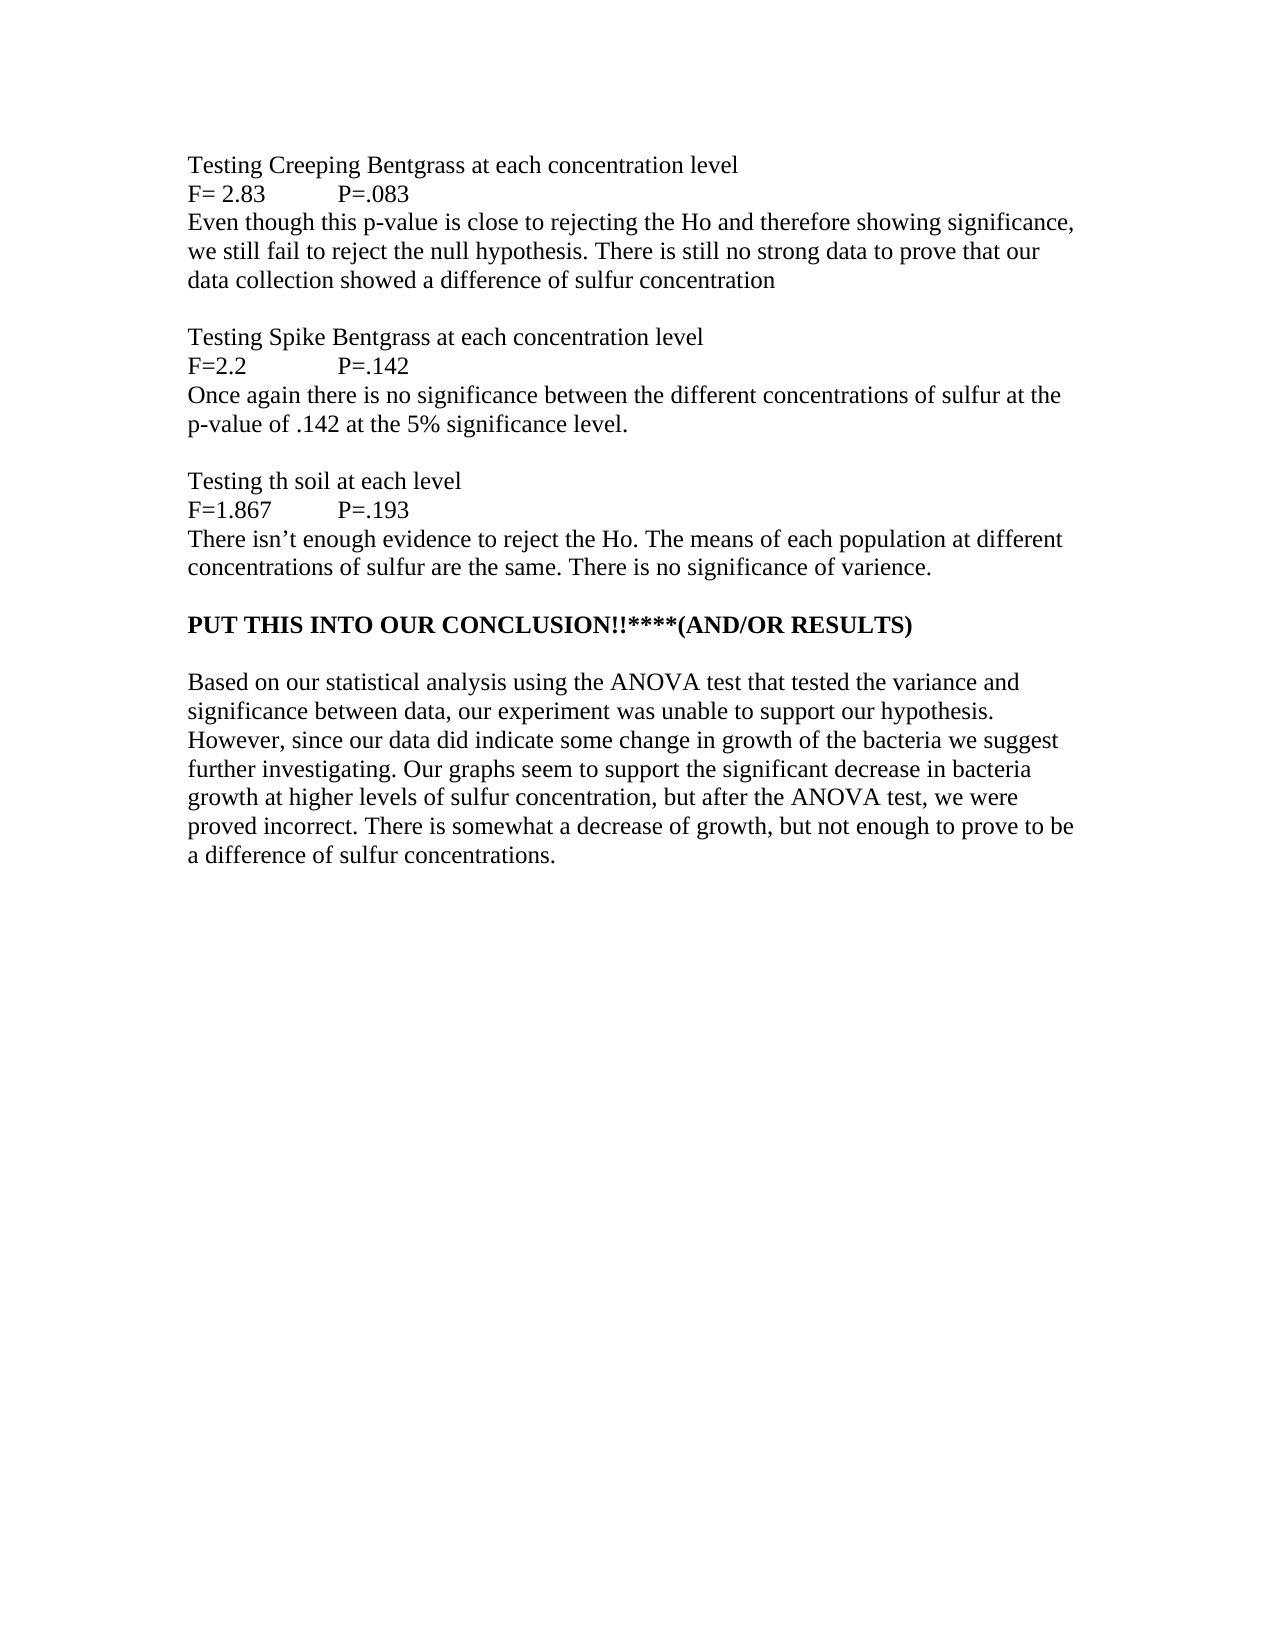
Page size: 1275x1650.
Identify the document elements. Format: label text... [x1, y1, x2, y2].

text Testing Creeping Bentgrass at each concentration level [187, 150, 1087, 179]
text Testing th soil at each level [187, 466, 1087, 495]
text F=1.867 P=.193 [187, 495, 1087, 524]
text Even though this p-value is close to rejecting the Ho and therefore showing significance, we still fail to reject the null hypothesis. There is still no strong data to prove that our data collection showed a difference of sulfur concentration [187, 207, 1087, 294]
subtitle PUT THIS INTO OUR CONCLUSION!!****(AND/OR RESULTS) [187, 610, 1087, 639]
text F=2.2 P=.142 [187, 351, 1087, 380]
text There isn’t enough evidence to reject the Ho. The means of each population at different concentrations of sulfur are the same. There is no significance of varience. [187, 524, 1087, 581]
text Testing Spike Bentgrass at each concentration level [187, 322, 1087, 351]
text Based on our statistical analysis using the ANOVA test that tested the variance and significance between data, our experiment was unable to support our hypothesis. However, since our data did indicate some change in growth of the bacteria we suggest further investigating. Our graphs seem to support the significant decrease in bacteria growth at higher levels of sulfur concentration, but after the ANOVA test, we were proved incorrect. There is somewhat a decrease of growth, but not enough to prove to be a difference of sulfur concentrations. [187, 667, 1087, 869]
text Once again there is no significance between the different concentrations of sulfur at the p-value of .142 at the 5% significance level. [187, 380, 1087, 437]
text F= 2.83 P=.083 [187, 179, 1087, 207]
